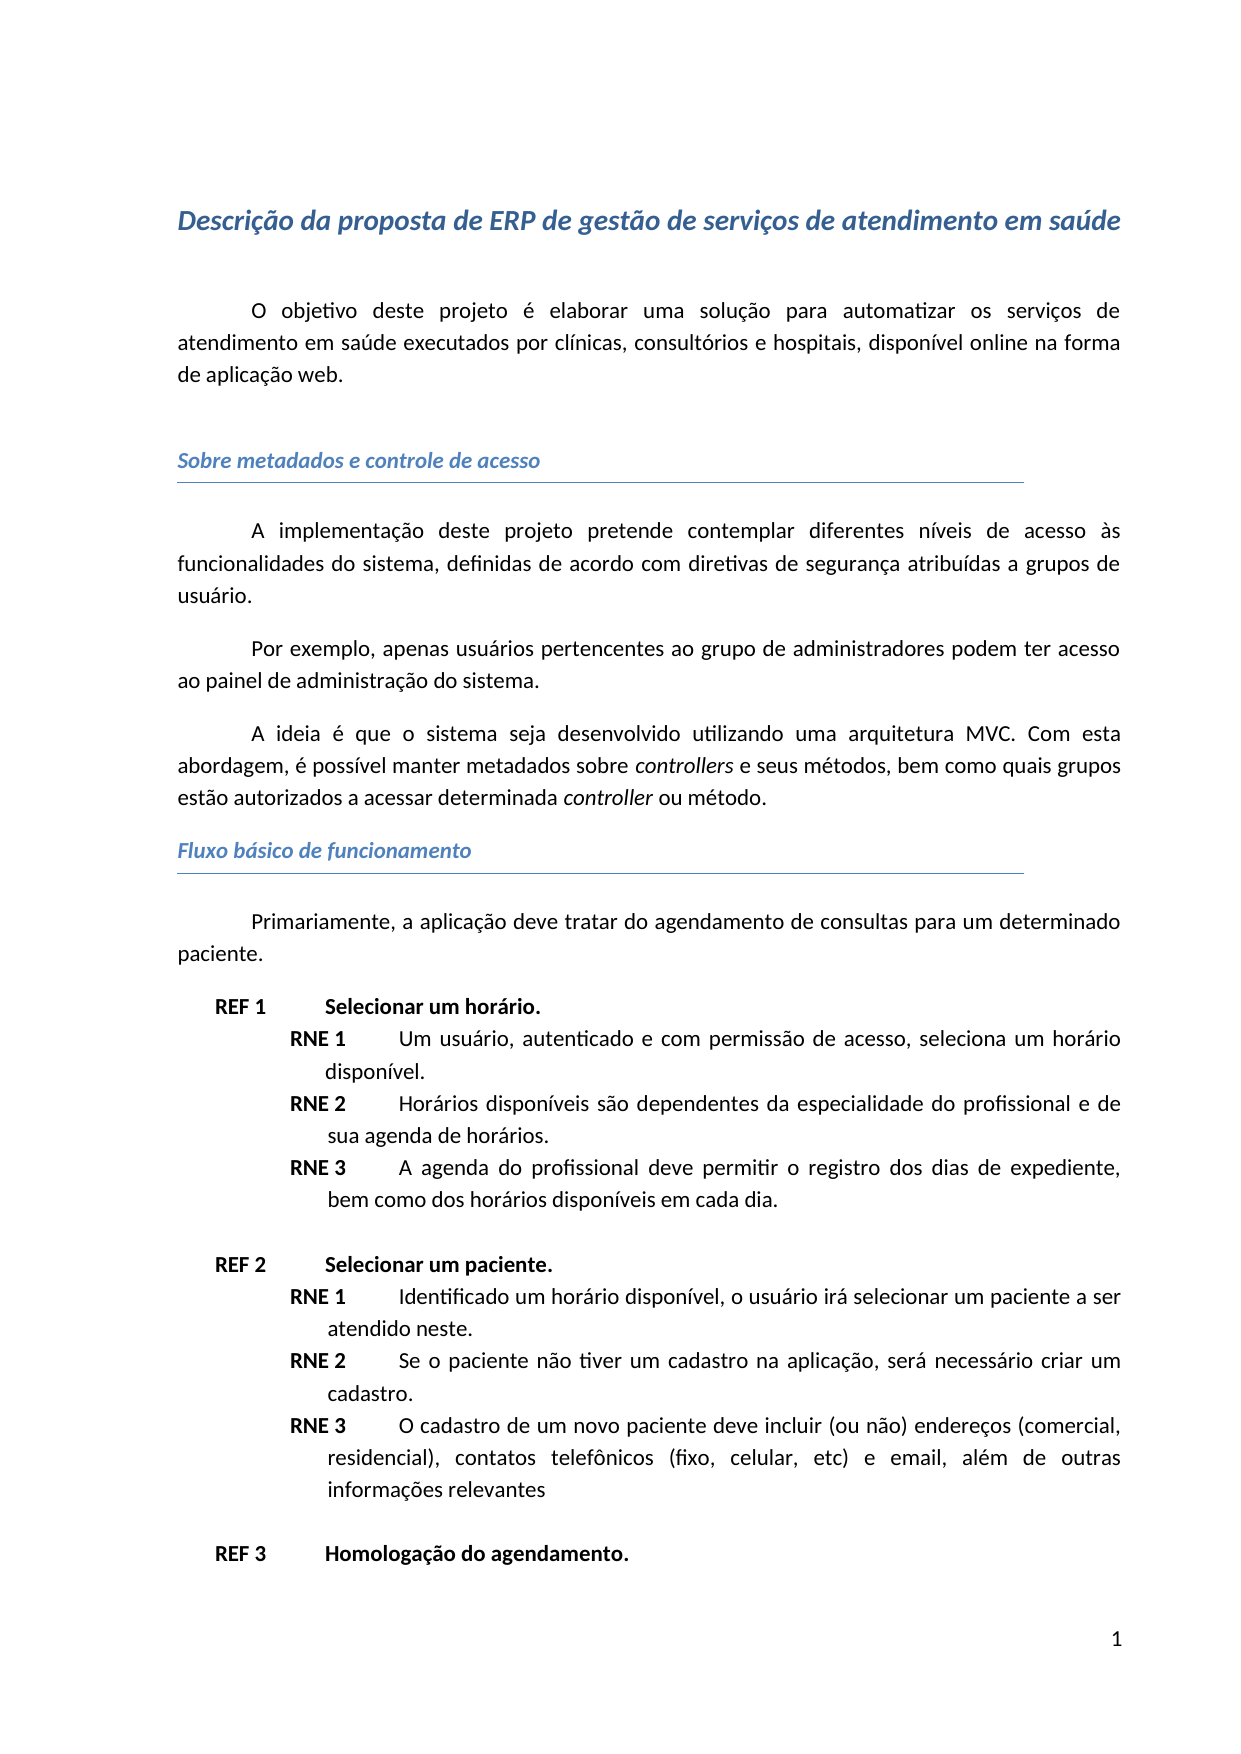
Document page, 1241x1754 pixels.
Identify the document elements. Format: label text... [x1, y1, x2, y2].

list A agenda do profissional deve permitir o registro dos dias de expediente, bem como dos horários disponíveis em cada dia. [290, 1153, 1122, 1213]
list O cadastro de um novo paciente deve incluir (ou não) endereços (comercial, residencial), contatos telefônicos (fixo, celular, etc) e email, além de outras informações relevantes [290, 1411, 1122, 1503]
text A ideia é que o sistema seja desenvolvido utilizando uma arquitetura MVC. Com esta abordagem, é possível manter metadados sobre controllers e seus métodos, bem como quais grupos estão autorizados a acessar determinada controller ou método. [177, 719, 1122, 811]
list Identificado um horário disponível, o usuário irá selecionar um paciente a ser atendido neste. [290, 1282, 1122, 1342]
text Primariamente, a aplicação deve tratar do agendamento de consultas para um determinado paciente. [177, 907, 1122, 967]
text Fluxo básico de funcionamento [177, 836, 1024, 873]
subtitle Descrição da proposta de ERP de gestão de serviços de atendimento em saúde [177, 202, 1122, 238]
text Por exemplo, apenas usuários pertencentes ao grupo de administradores podem ter acesso ao painel de administração do sistema. [177, 634, 1122, 694]
text A implementação deste projeto pretende contemplar diferentes níveis de acesso às funcionalidades do sistema, definidas de acordo com diretivas de segurança atribuídas a grupos de usuário. [177, 516, 1122, 609]
list Selecionar um paciente. [215, 1250, 1122, 1278]
list Um usuário, autenticado e com permissão de acesso, seleciona um horário disponível. [290, 1024, 1122, 1085]
text O objetivo deste projeto é elaborar uma solução para automatizar os serviços de atendimento em saúde executados por clínicas, consultórios e hospitais, disponível online na forma de aplicação web. [177, 296, 1122, 388]
list Homologação do agendamento. [215, 1539, 1122, 1568]
list Se o paciente não tiver um cadastro na aplicação, será necessário criar um cadastro. [290, 1346, 1122, 1407]
text Sobre metadados e controle de acesso [177, 446, 1024, 482]
list Horários disponíveis são dependentes da especialidade do profissional e de sua agenda de horários. [290, 1089, 1122, 1149]
list Selecionar um horário. [215, 992, 1122, 1020]
